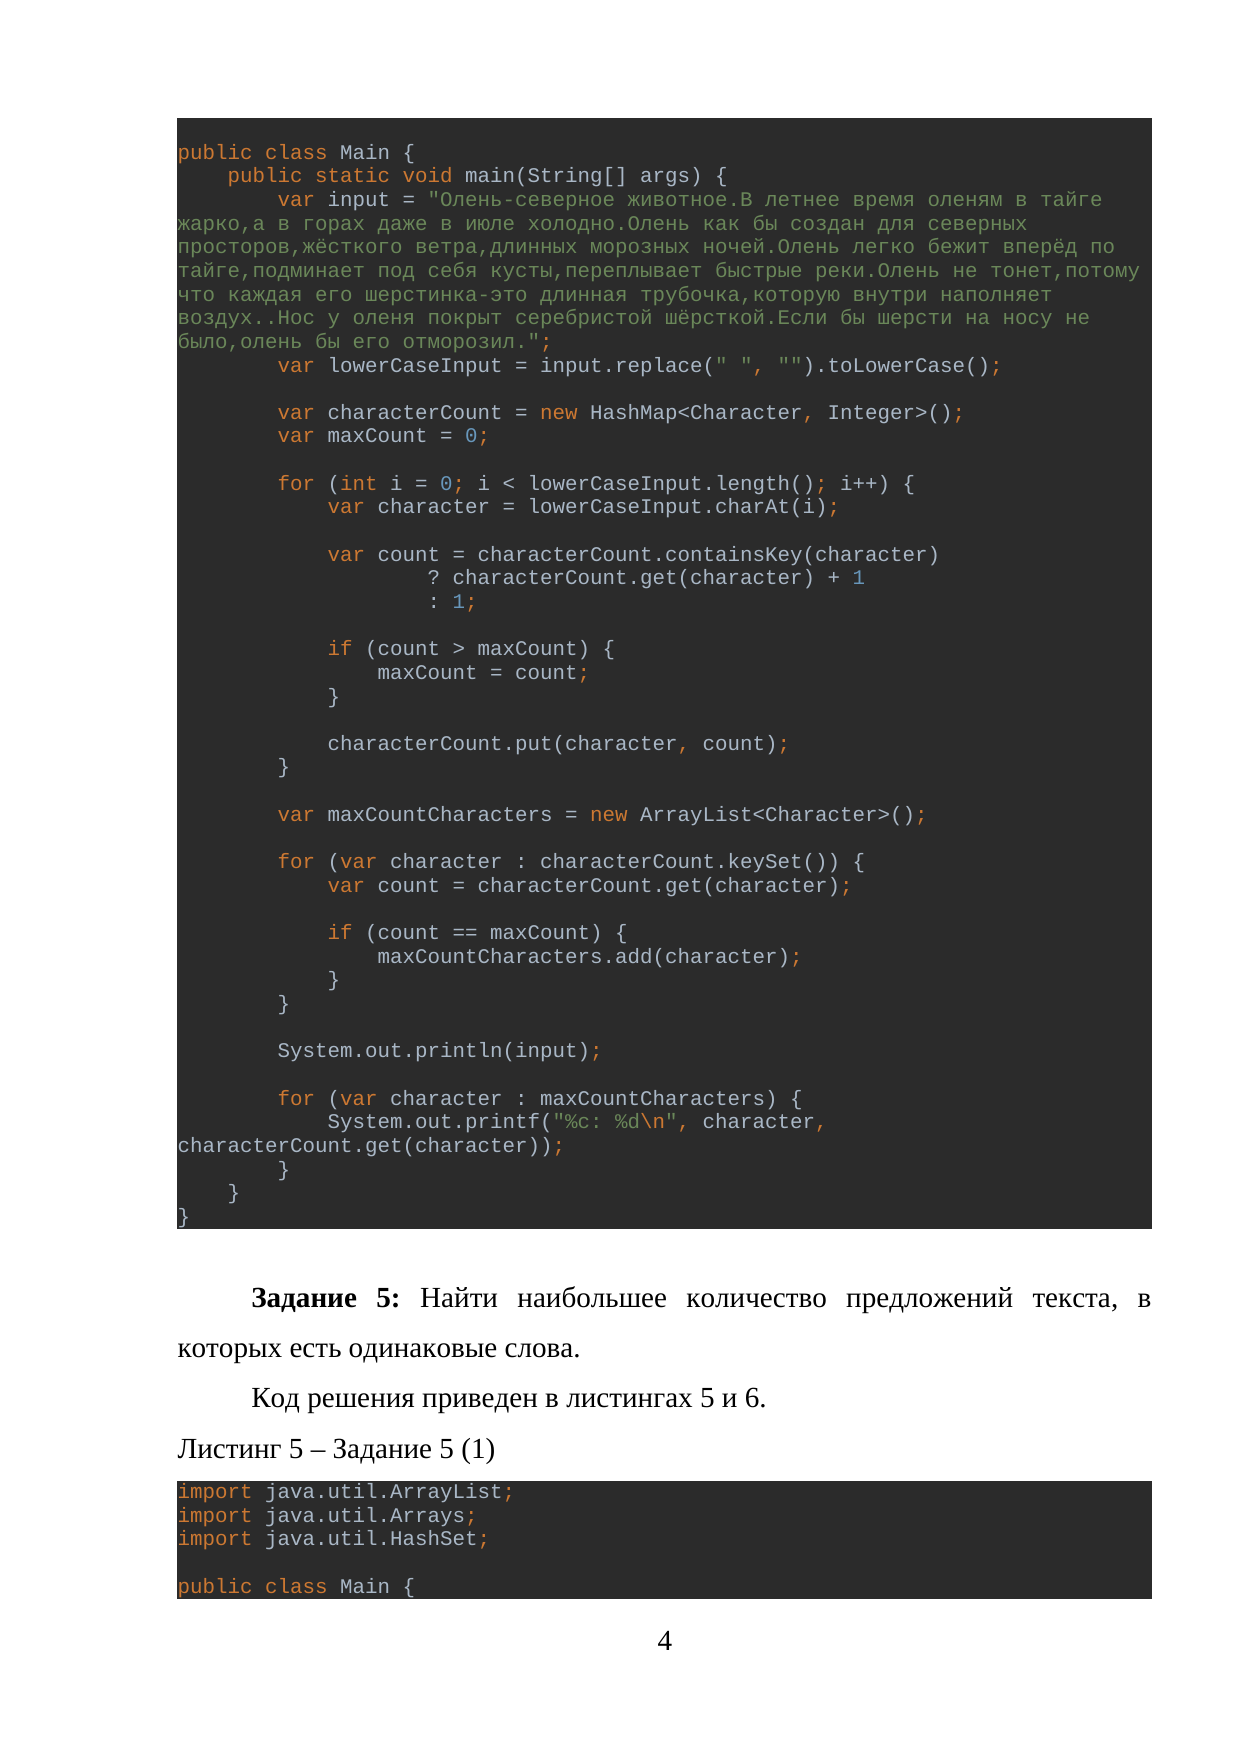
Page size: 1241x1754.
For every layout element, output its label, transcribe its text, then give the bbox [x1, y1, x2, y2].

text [177, 118, 1152, 1229]
text Листинг 5 – Задание 5 (1) [177, 1431, 1152, 1464]
text Задание 5: Найти наибольшее количество предложений текста, в которых есть одинаковые слова. [177, 1280, 1152, 1364]
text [177, 1481, 1152, 1599]
text Код решения приведен в листингах 5 и 6. [177, 1380, 1152, 1414]
